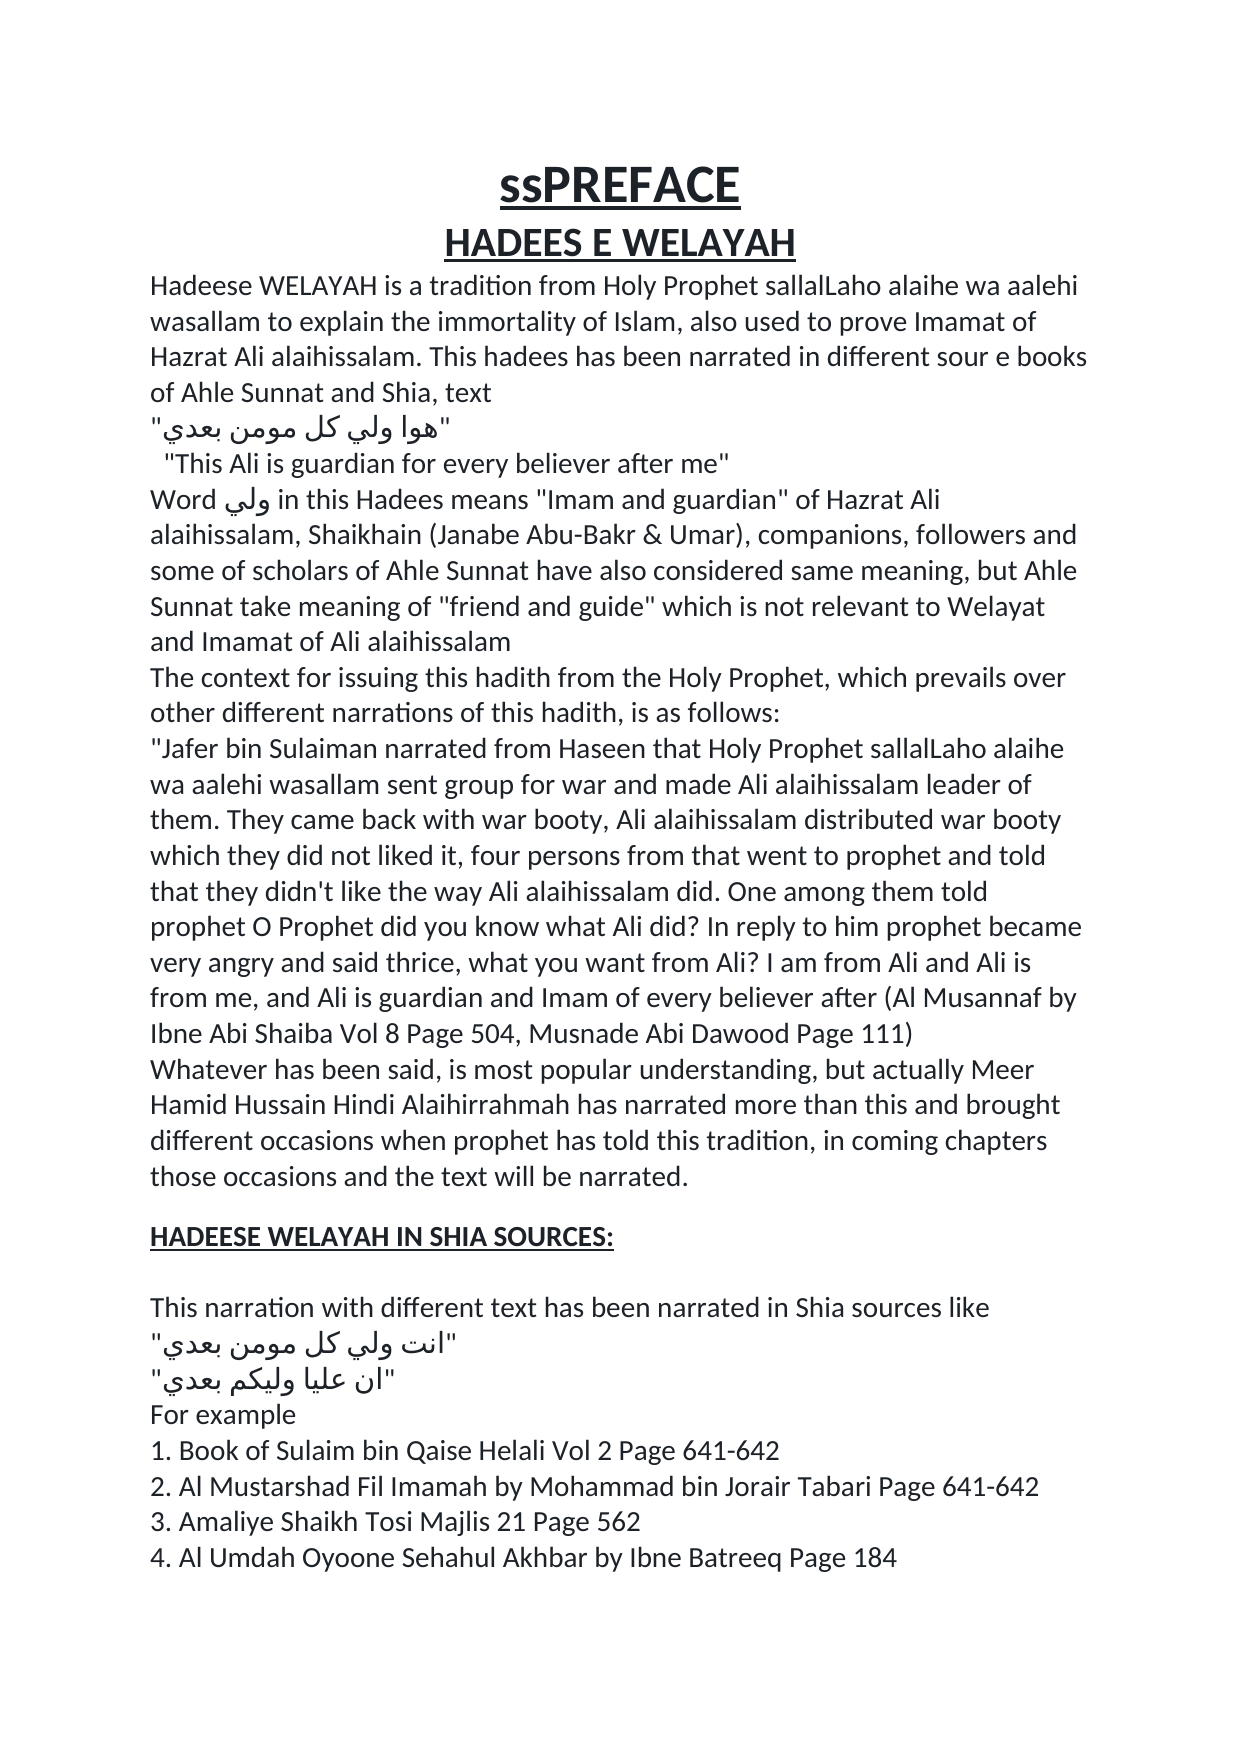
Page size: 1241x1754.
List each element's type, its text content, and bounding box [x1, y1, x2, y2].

text HADEESE WELAYAH IN SHIA SOURCES: [150, 1218, 1090, 1254]
text Word ولي in this Hadees means "Imam and guardian" of Hazrat Ali alaihissalam, Shaikhain (Janabe Abu-Bakr & Umar), companions, followers and some of scholars of Ahle Sunnat have also considered same meaning, but Ahle Sunnat take meaning of "friend and guide" which is not relevant to Welayat and Imamat of Ali alaihissalam [150, 481, 1090, 659]
text Whatever has been said, is most popular understanding, but actually Meer Hamid Hussain Hindi Alaihirrahmah has narrated more than this and brought different occasions when prophet has told this tradition, in coming chapters those occasions and the text will be narrated. [150, 1051, 1090, 1193]
text 1. Book of Sulaim bin Qaise Helali Vol 2 Page 641-642 [150, 1432, 1090, 1468]
text "انت ولي كل مومن بعدي" [150, 1325, 1090, 1361]
text "ان عليا وليكم بعدي" [150, 1361, 1090, 1396]
text "Jafer bin Sulaiman narrated from Haseen that Holy Prophet sallalLaho alaihe wa aalehi wasallam sent group for war and made Ali alaihissalam leader of them. They came back with war booty, Ali alaihissalam distributed war booty which they did not liked it, four persons from that went to prophet and told that they didn't like the way Ali alaihissalam did. One among them told prophet O Prophet did you know what Ali did? In reply to him prophet became very angry and said thrice, what you want from Ali? I am from Ali and Ali is from me, and Ali is guardian and Imam of every believer after (Al Musannaf by Ibne Abi Shaiba Vol 8 Page 504, Musnade Abi Dawood Page 111) [150, 730, 1090, 1051]
text 2. Al Mustarshad Fil Imamah by Mohammad bin Jorair Tabari Page 641-642 [150, 1468, 1090, 1503]
text "هوا ولي كل مومن بعدي" [150, 409, 1090, 445]
text 3. Amaliye Shaikh Tosi Majlis 21 Page 562 [150, 1503, 1090, 1539]
text This narration with different text has been narrated in Shia sources like [150, 1289, 1090, 1325]
text 4. Al Umdah Oyoone Sehahul Akhbar by Ibne Batreeq Page 184 [150, 1539, 1090, 1574]
text The context for issuing this hadith from the Holy Prophet, which prevails over other different narrations of this hadith, is as follows: [150, 659, 1090, 730]
text For example [150, 1396, 1090, 1432]
text "This Ali is guardian for every believer after me" [150, 445, 1090, 481]
text Hadeese WELAYAH is a tradition from Holy Prophet sallalLaho alaihe wa aalehi wasallam to explain the immortality of Islam, also used to prove Imamat of Hazrat Ali alaihissalam. This hadees has been narrated in different sour e books of Ahle Sunnat and Shia, text [150, 267, 1090, 409]
text ssPREFACE [150, 150, 1090, 216]
text HADEES E WELAYAH [150, 216, 1090, 267]
